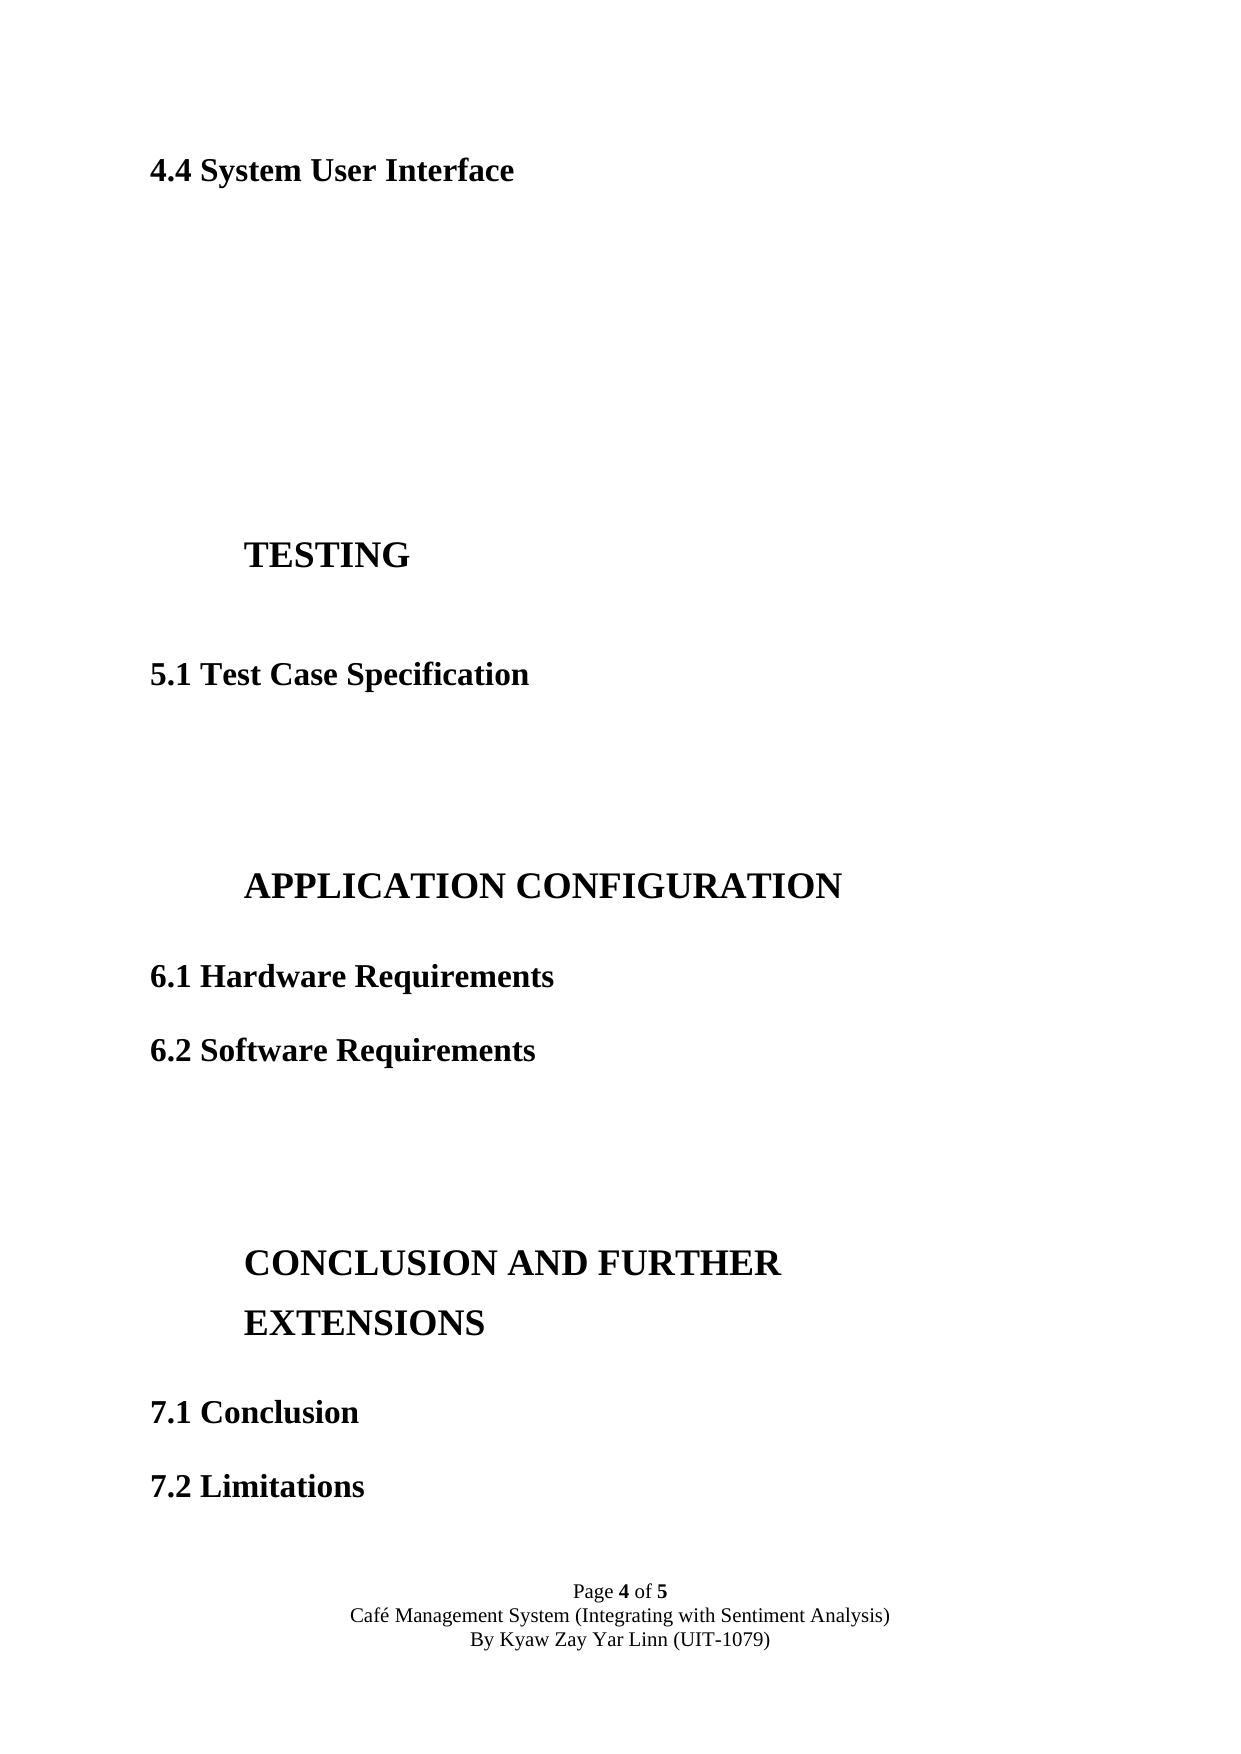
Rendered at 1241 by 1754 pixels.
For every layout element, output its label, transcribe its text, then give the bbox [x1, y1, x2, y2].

text 4.4 System User Interface [150, 150, 1090, 188]
text 7.1 Conclusion [150, 1392, 1090, 1431]
text 6.2 Software Requirements [150, 1031, 1090, 1069]
text 6.1 Hardware Requirements [150, 956, 1090, 994]
text 7.2 Limitations [150, 1467, 1090, 1505]
text APPLICATION CONFIGURATION [244, 864, 975, 907]
text CONCLUSION AND FURTHER EXTENSIONS [244, 1241, 975, 1343]
text TESTING [244, 533, 975, 576]
text 5.1 Test Case Specification [150, 654, 1090, 692]
